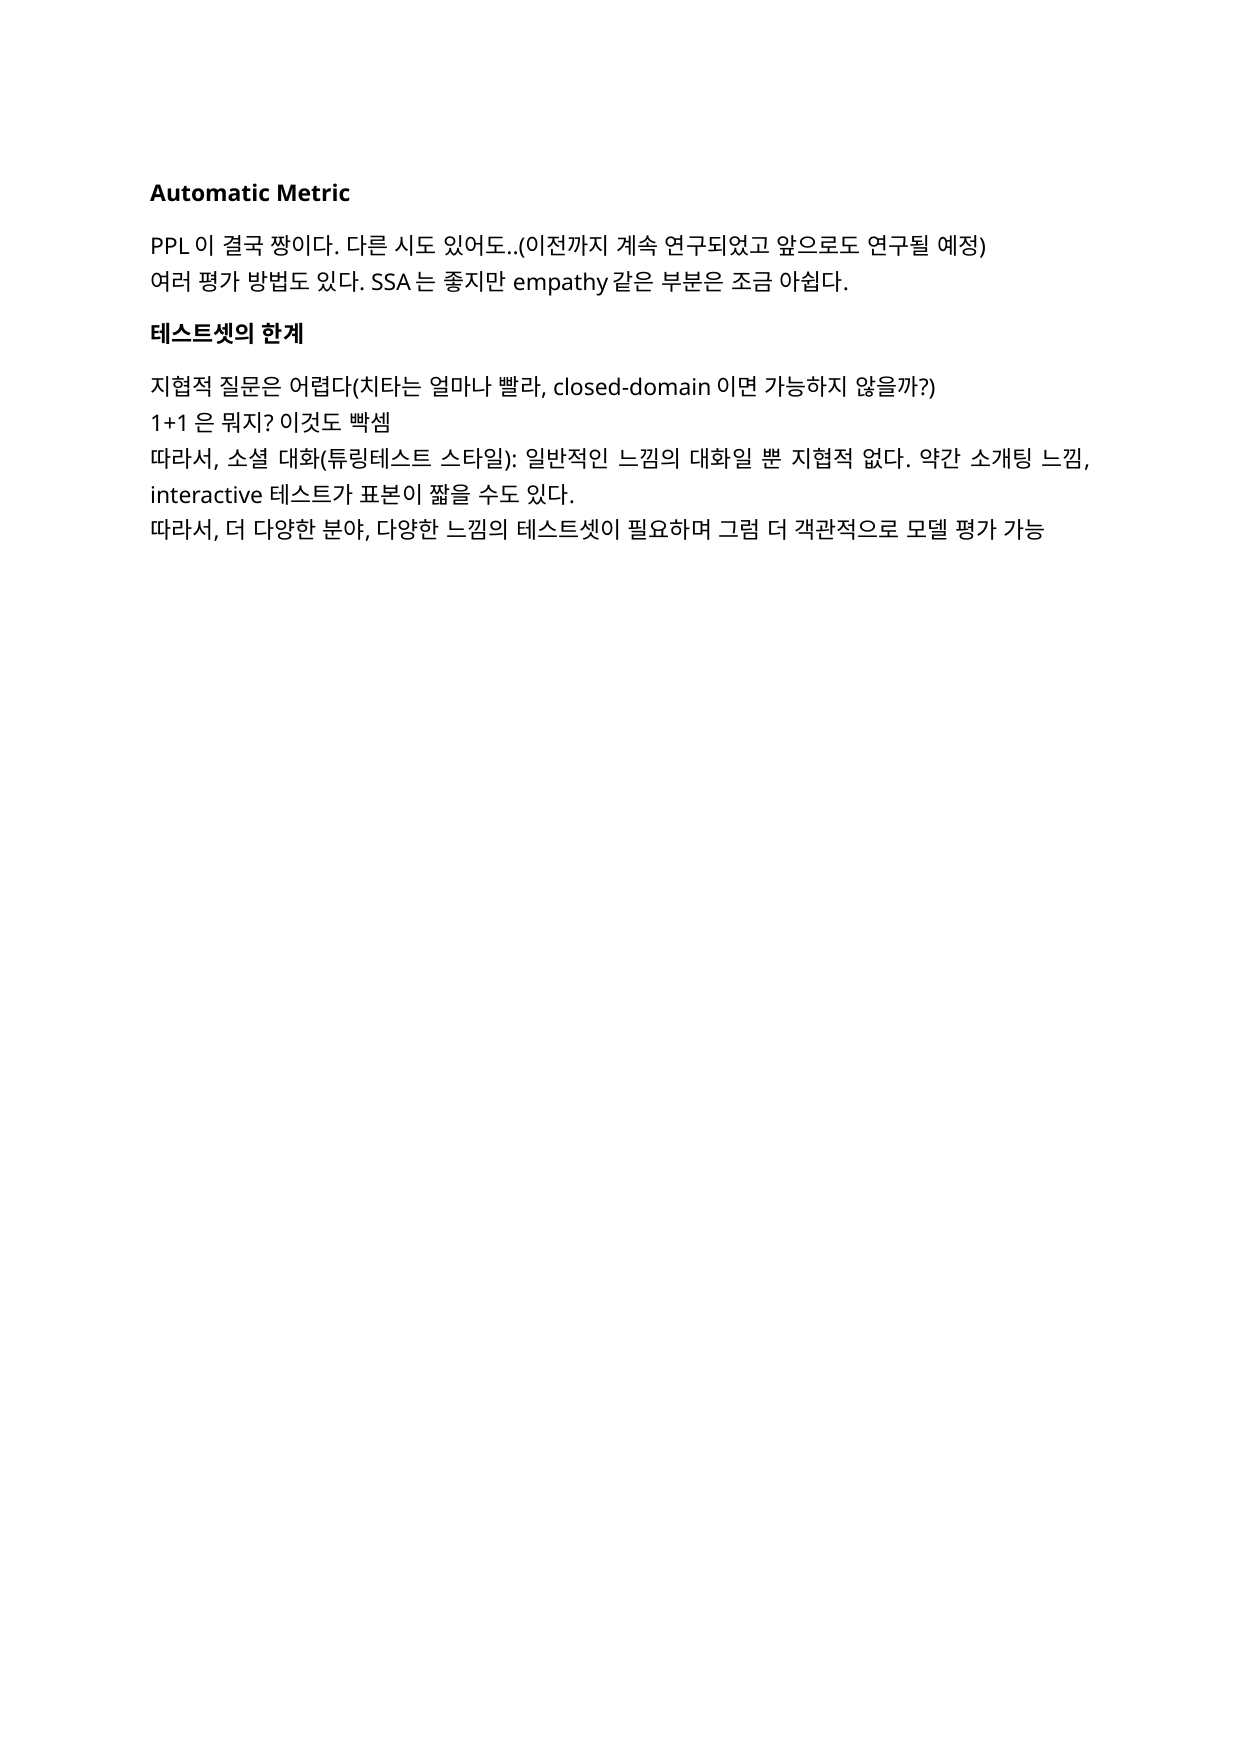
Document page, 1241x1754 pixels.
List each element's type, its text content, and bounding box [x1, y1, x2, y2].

text PPL이 결국 짱이다. 다른 시도 있어도..(이전까지 계속 연구되었고 앞으로도 연구될 예정) 여러 평가 방법도 있다. SSA는 좋지만 empathy같은 부분은 조금 아쉽다. [150, 228, 1090, 297]
text 테스트셋의 한계 [150, 316, 1090, 349]
text Automatic Metric [150, 177, 1090, 208]
text 지협적 질문은 어렵다(치타는 얼마나 빨라, closed-domain이면 가능하지 않을까?) 1+1은 뭐지? 이것도 빡셈 따라서, 소셜 대화(튜링테스트 스타일): 일반적인 느낌의 대화일 뿐 지협적 없다. 약간 소개팅 느낌, interactive 테스트가 표본이 짧을 수도 있다. 따라서, 더 다양한 분야, 다양한 느낌의 테스트셋이 필요하며 그럼 더 객관적으로 모델 평가 가능 [150, 369, 1090, 546]
